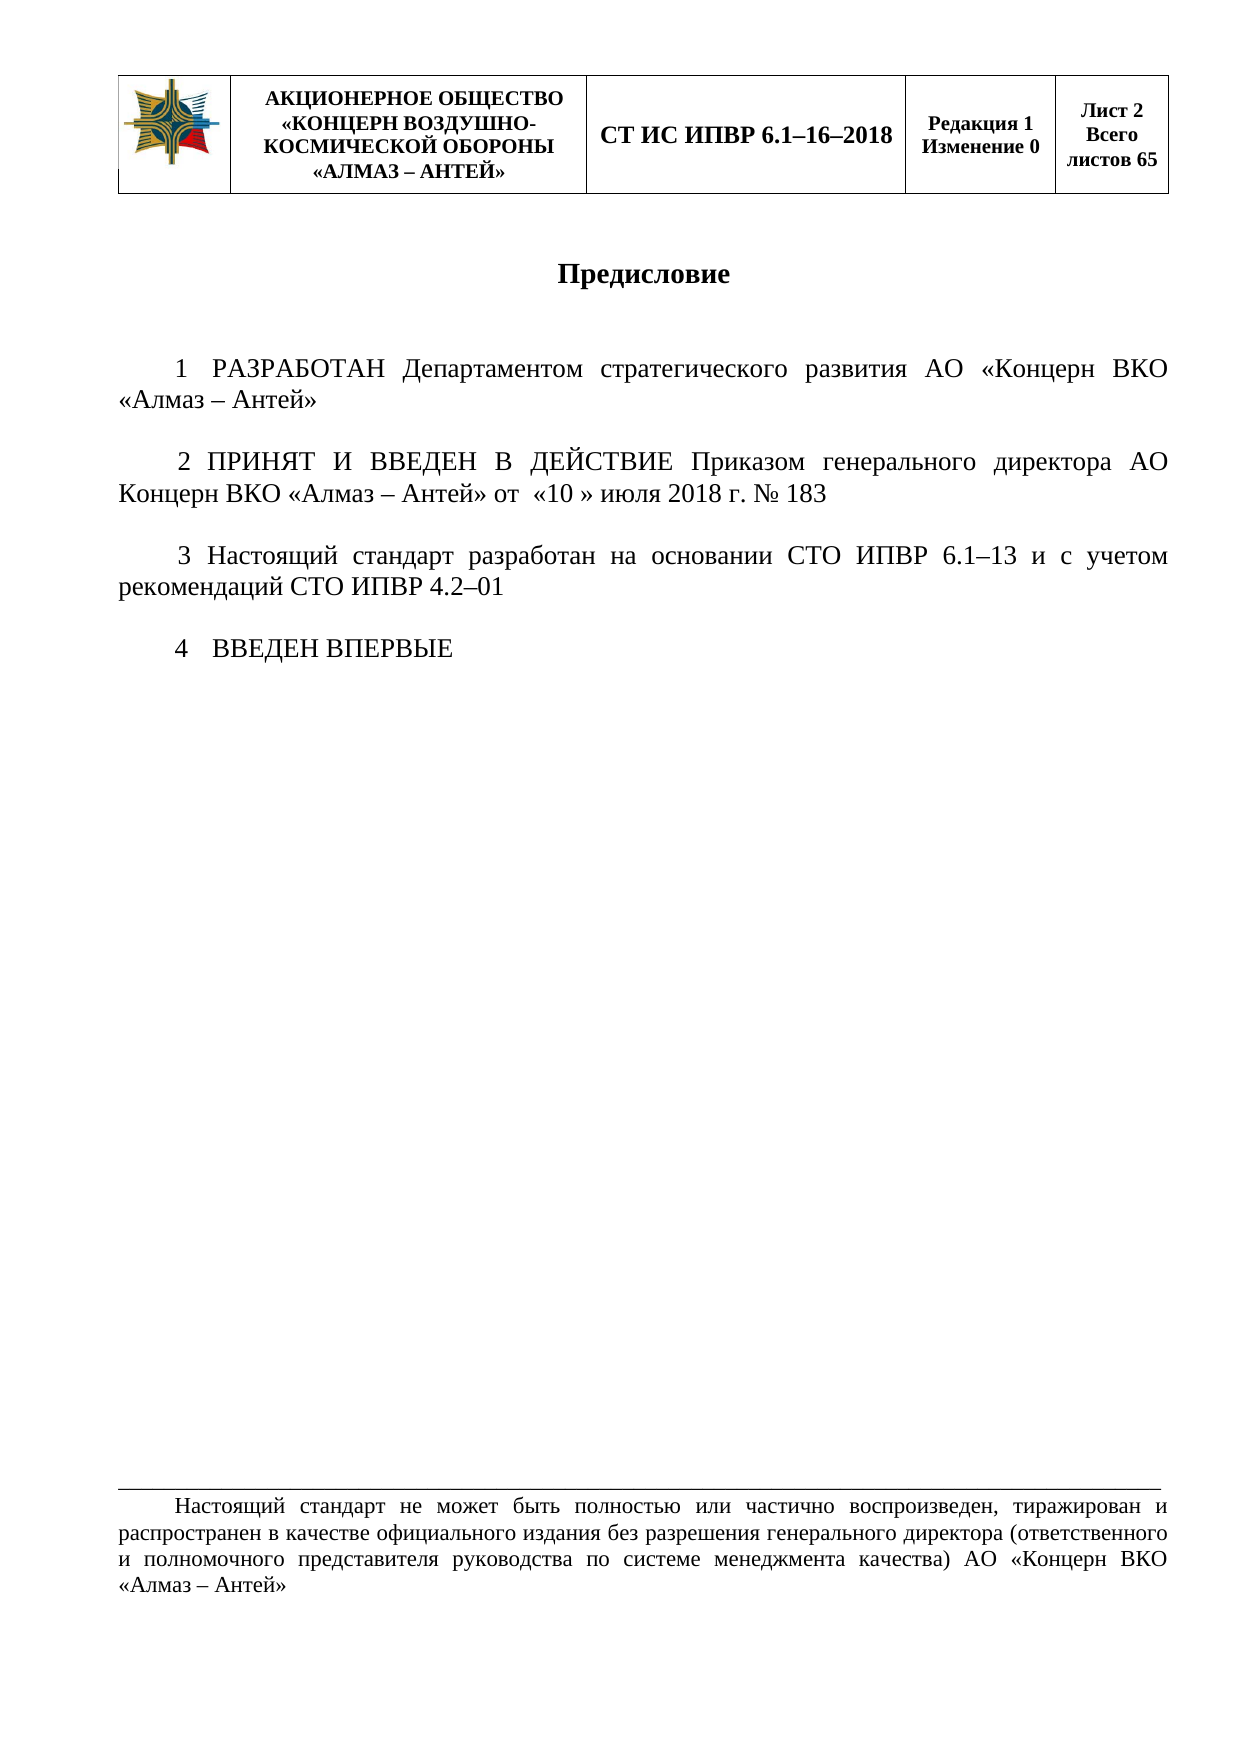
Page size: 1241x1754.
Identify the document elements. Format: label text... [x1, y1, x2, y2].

text 4 ВВЕДЕН ВПЕРВЫЕ [118, 632, 1169, 663]
text 1 РАЗРАБОТАН Департаментом стратегического развития АО «Концерн ВКО «Алмаз – Антей» [118, 352, 1169, 414]
text ___________________________________________________________________________________________ [118, 1466, 1169, 1492]
picture [118, 76, 225, 169]
text 2 ПРИНЯТ И ВВЕДЕН В ДЕЙСТВИЕ Приказом генерального директора АО Концерн ВКО «Алмаз – Антей» от «10 » июля 2018 г. № 183 [118, 446, 1169, 508]
text 3 Настоящий стандарт разработан на основании СТО ИПВР 6.1–13 и с учетом рекомендаций СТО ИПВР 4.2–01 [118, 539, 1169, 601]
subtitle Предисловие [118, 256, 1169, 290]
text Настоящий стандарт не может быть полностью или частично воспроизведен, тиражирован и распространен в качестве официального издания без разрешения генерального директора (ответственного и полномочного представителя руководства по системе менеджмента качества) АО «Концерн ВКО «Алмаз – Антей» [118, 1492, 1169, 1598]
